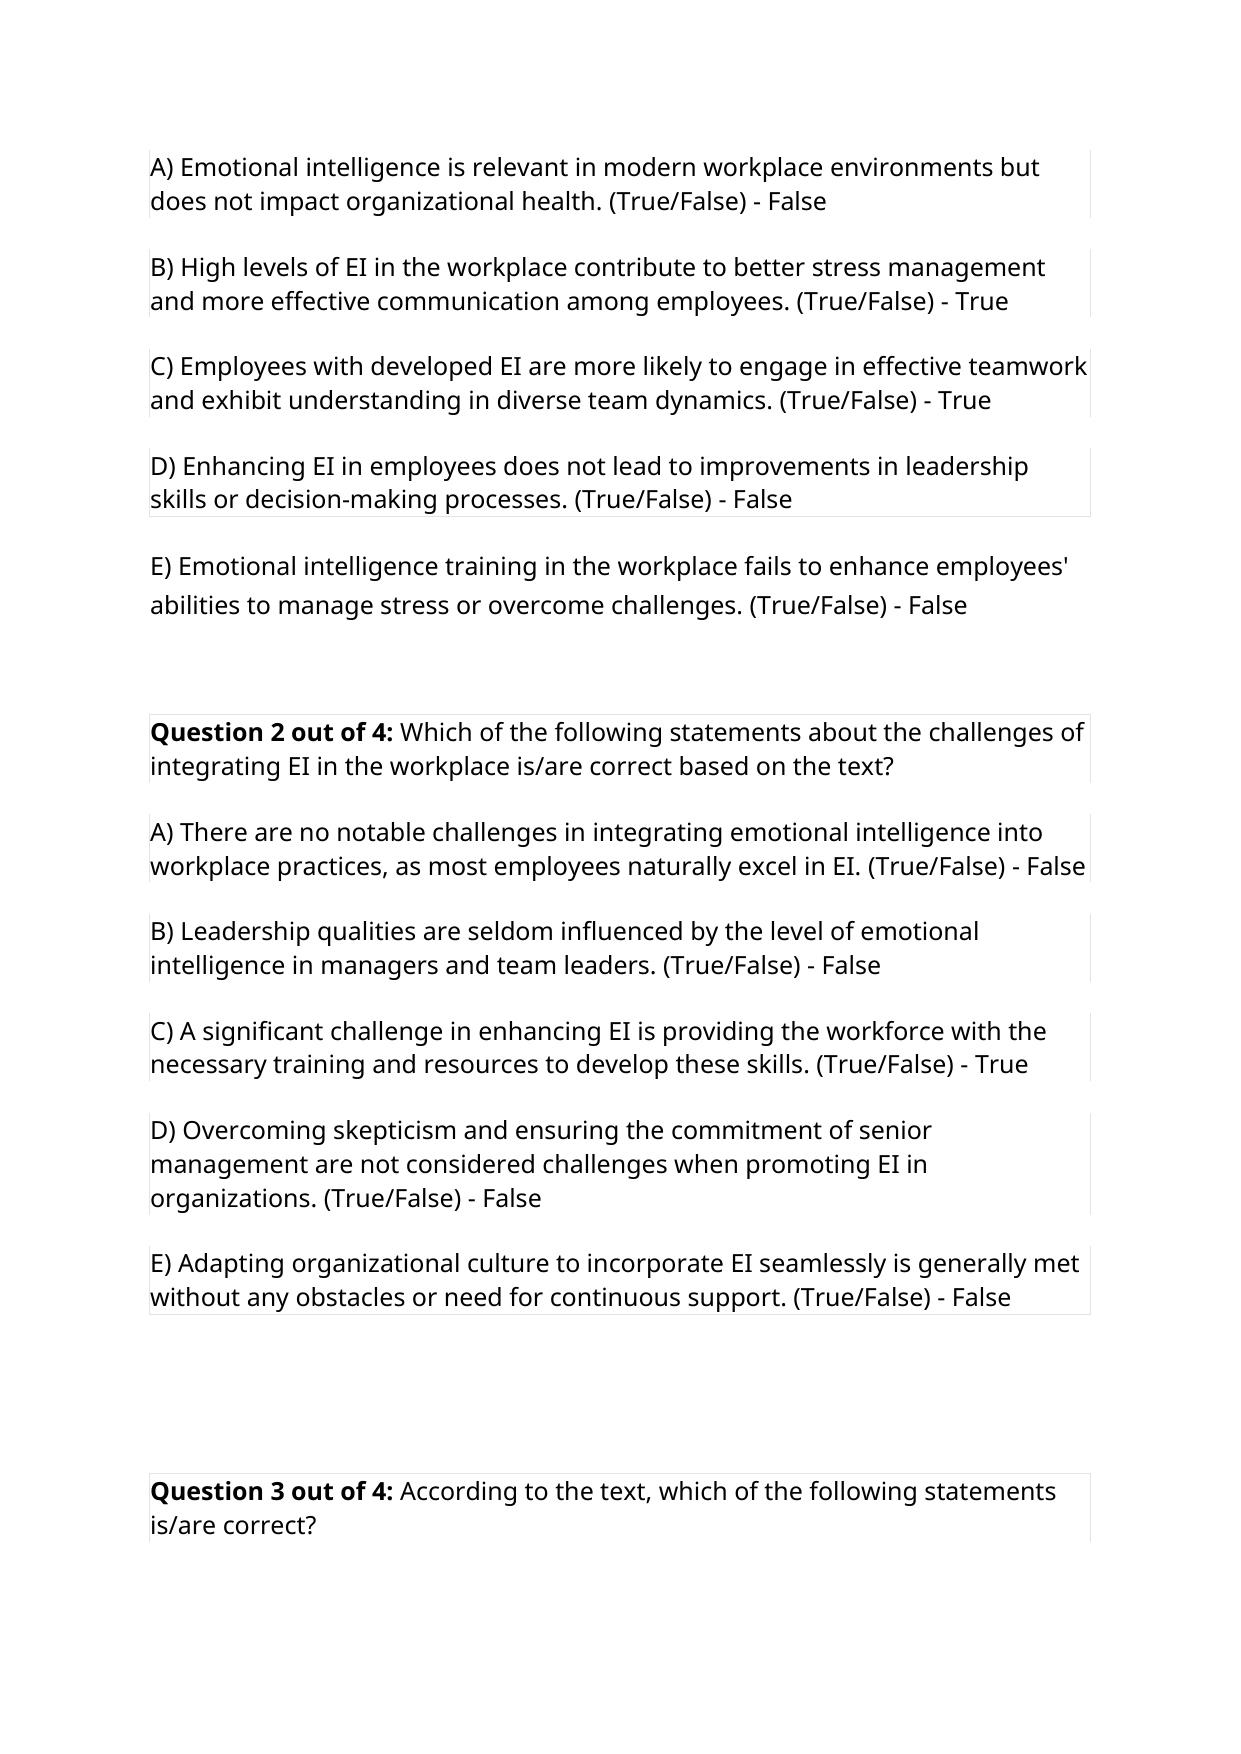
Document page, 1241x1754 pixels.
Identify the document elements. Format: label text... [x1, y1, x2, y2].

text A) There are no notable challenges in integrating emotional intelligence into workplace practices, as most employees naturally excel in EI. (True/False) - False [150, 814, 1090, 882]
text Question 3 out of 4: According to the text, which of the following statements is/are correct? [150, 1474, 1090, 1542]
text E) Emotional intelligence training in the workplace fails to enhance employees' abilities to manage stress or overcome challenges. (True/False) - False [150, 548, 1090, 622]
text C) A significant challenge in enhancing EI is providing the workforce with the necessary training and resources to develop these skills. (True/False) - True [150, 1013, 1090, 1081]
text E) Adapting organizational culture to incorporate EI seamlessly is generally met without any obstacles or need for continuous support. (True/False) - False [150, 1246, 1090, 1314]
text A) Emotional intelligence is relevant in modern workplace environments but does not impact organizational health. (True/False) - False [150, 150, 1090, 218]
text B) Leadership qualities are seldom influenced by the level of emotional intelligence in managers and team leaders. (True/False) - False [150, 914, 1090, 982]
text Question 2 out of 4: Which of the following statements about the challenges of integrating EI in the workplace is/are correct based on the text? [150, 715, 1090, 783]
text B) High levels of EI in the workplace contribute to better stress management and more effective communication among employees. (True/False) - True [150, 249, 1090, 317]
text C) Employees with developed EI are more likely to engage in effective teamwork and exhibit understanding in diverse team dynamics. (True/False) - True [150, 349, 1090, 417]
text D) Overcoming skepticism and ensuring the commitment of senior management are not considered challenges when promoting EI in organizations. (True/False) - False [149, 1112, 1090, 1215]
text D) Enhancing EI in employees does not lead to improvements in leadership skills or decision-making processes. (True/False) - False [150, 448, 1090, 516]
